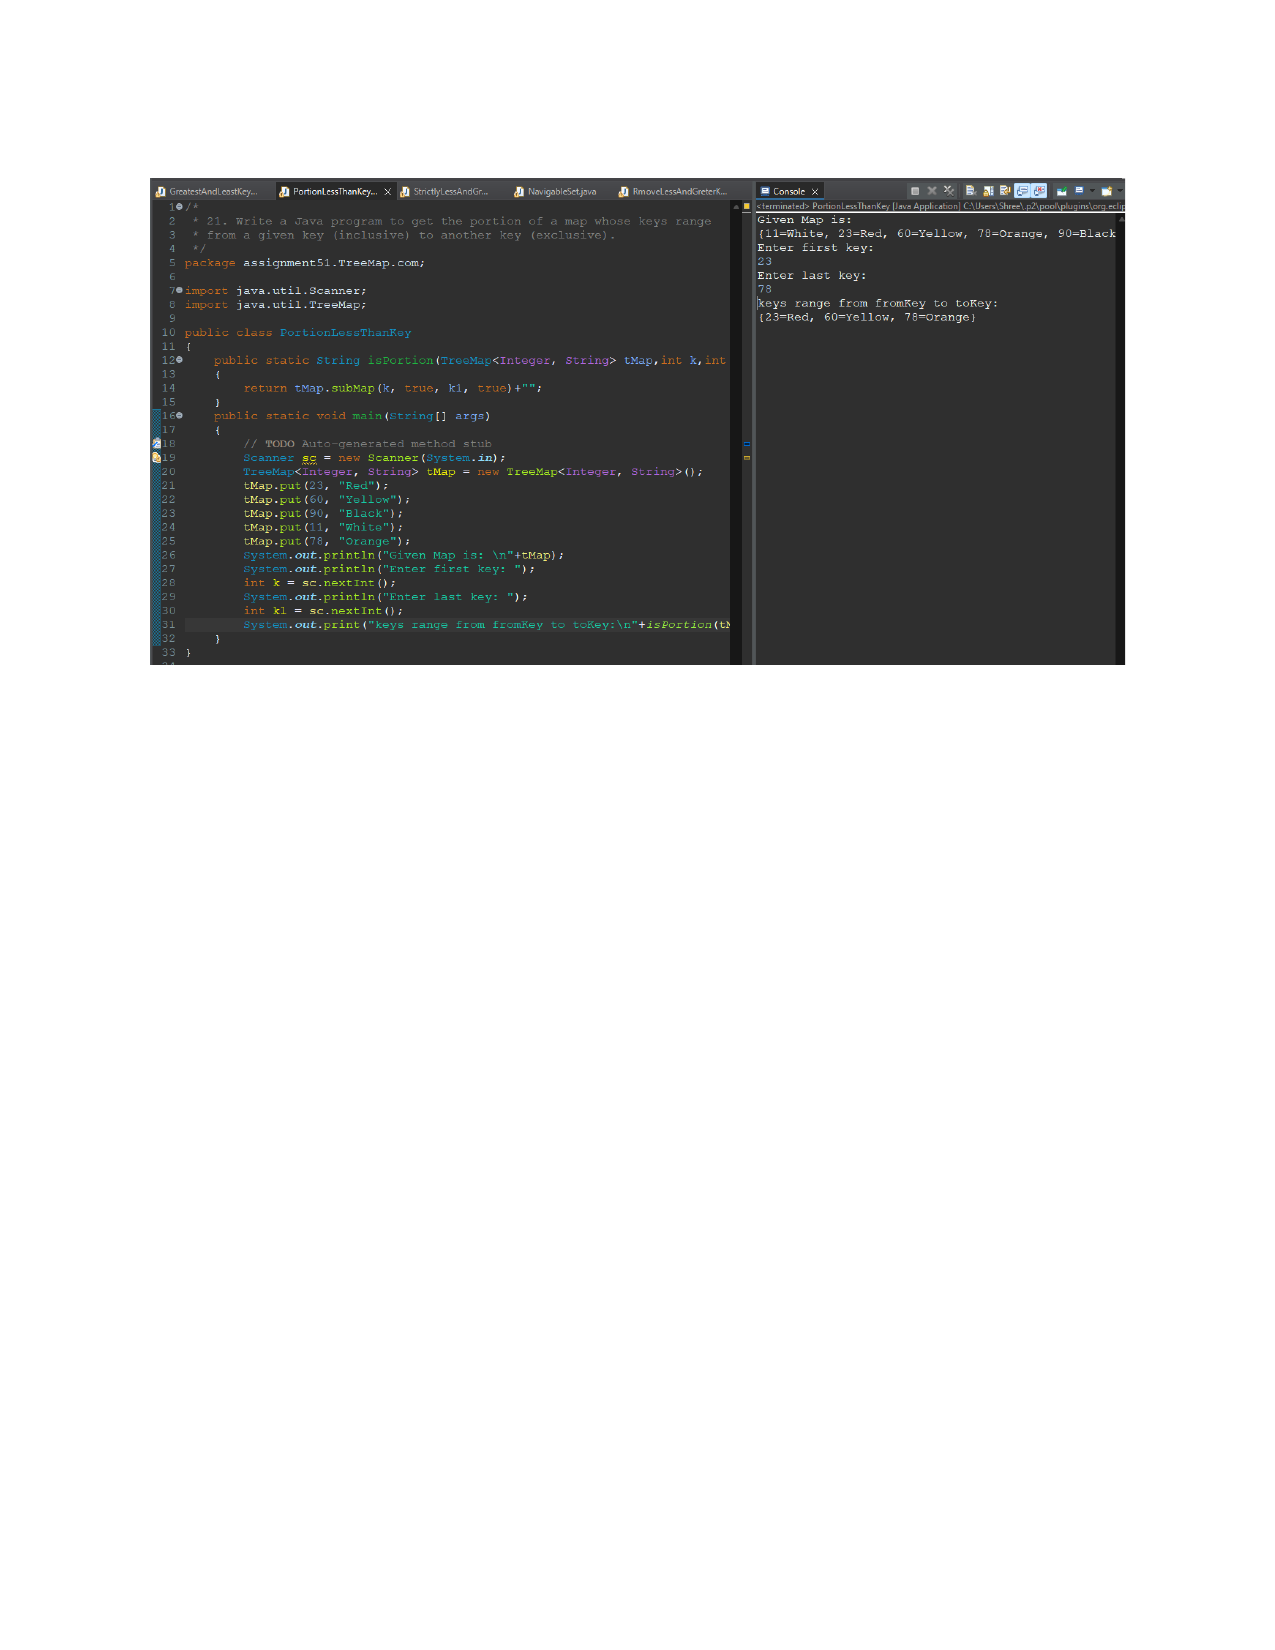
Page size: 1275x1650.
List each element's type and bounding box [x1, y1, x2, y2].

picture [150, 178, 1125, 665]
